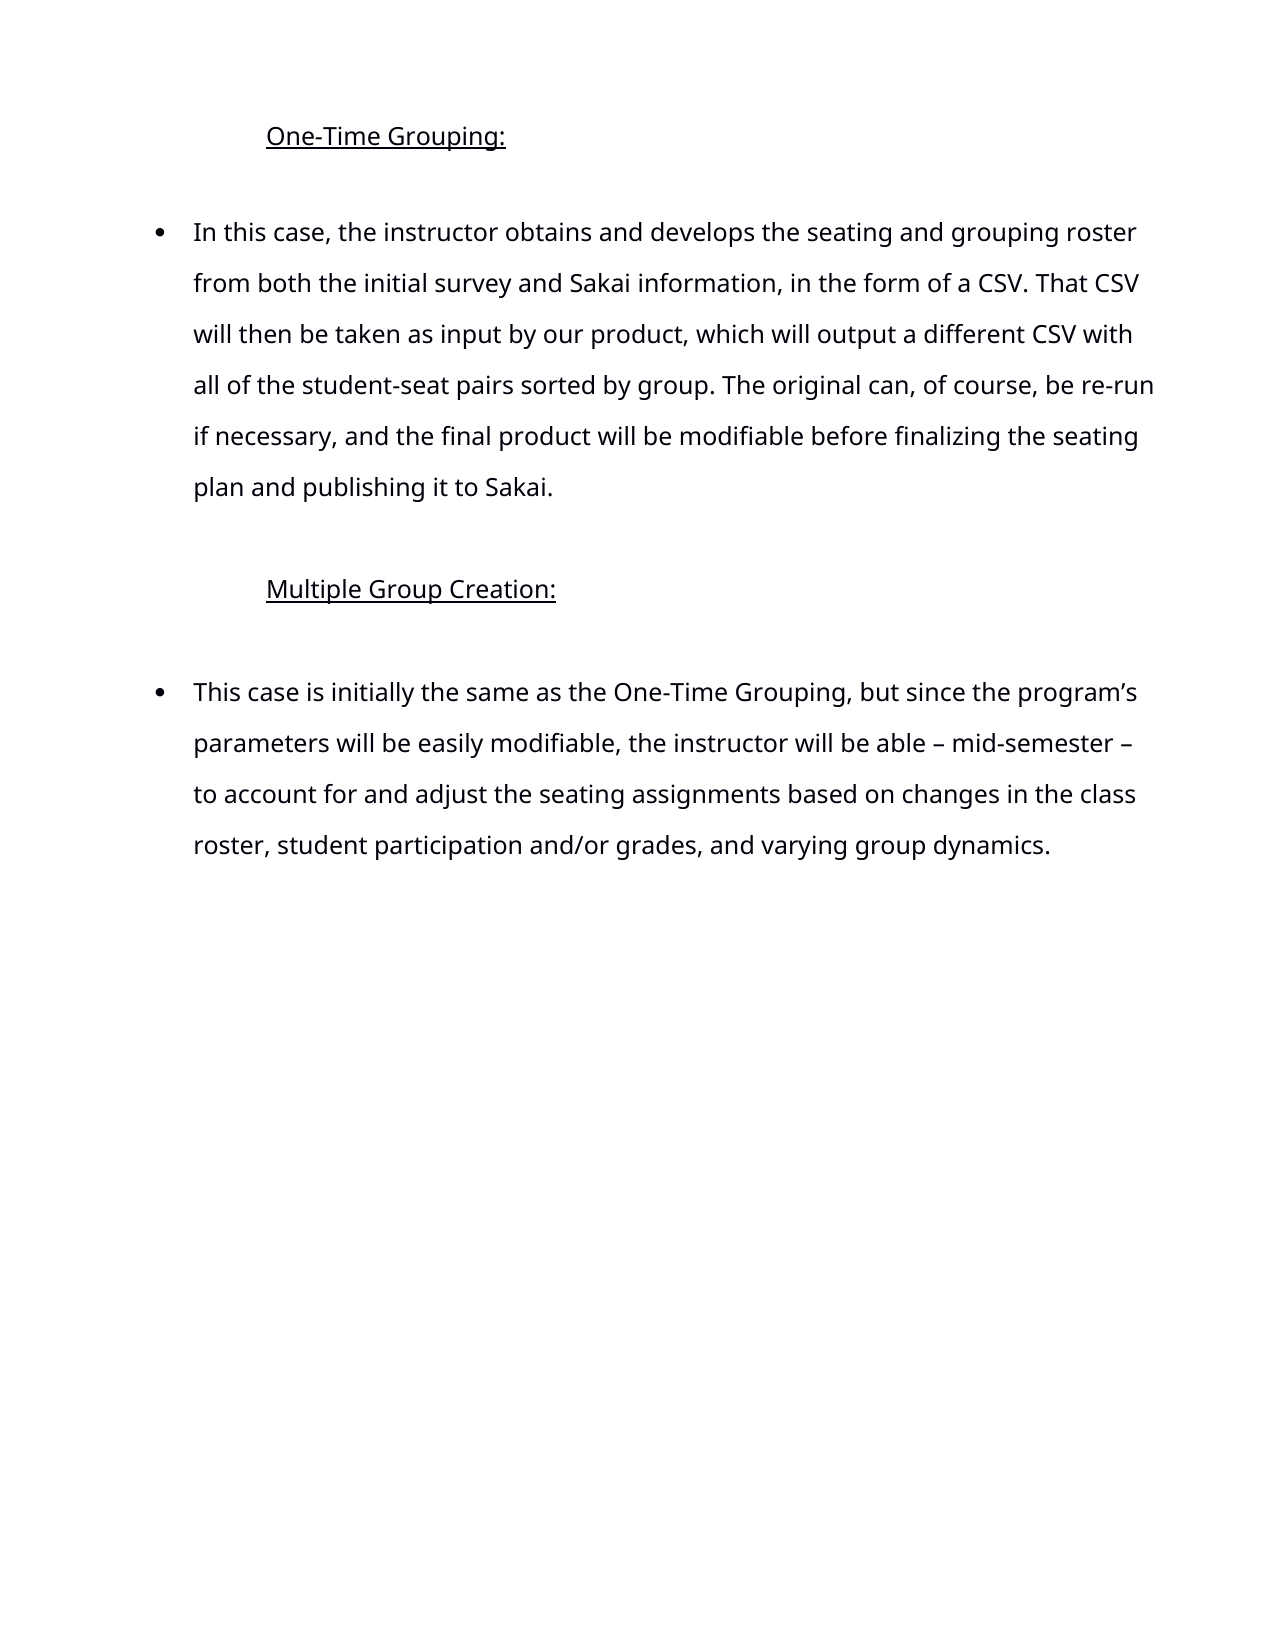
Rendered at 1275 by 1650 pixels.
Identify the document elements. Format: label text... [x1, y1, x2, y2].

text One-Time Grouping: [118, 118, 1157, 152]
list In this case, the instructor obtains and develops the seating and grouping roster from both the initial survey and Sakai information, in the form of a CSV. That CSV will then be taken as input by our product, which will output a different CSV with all of the student-seat pairs sorted by group. The original can, of course, be re-run if necessary, and the final product will be modifiable before finalizing the seating plan and publishing it to Sakai. [156, 215, 1157, 504]
list This case is initially the same as the One-Time Grouping, but since the program’s parameters will be easily modifiable, the instructor will be able – mid-semester – to account for and adjust the seating assignments based on changes in the class roster, student participation and/or grades, and varying group dynamics. [156, 674, 1157, 861]
text Multiple Group Creation: [118, 572, 1157, 606]
